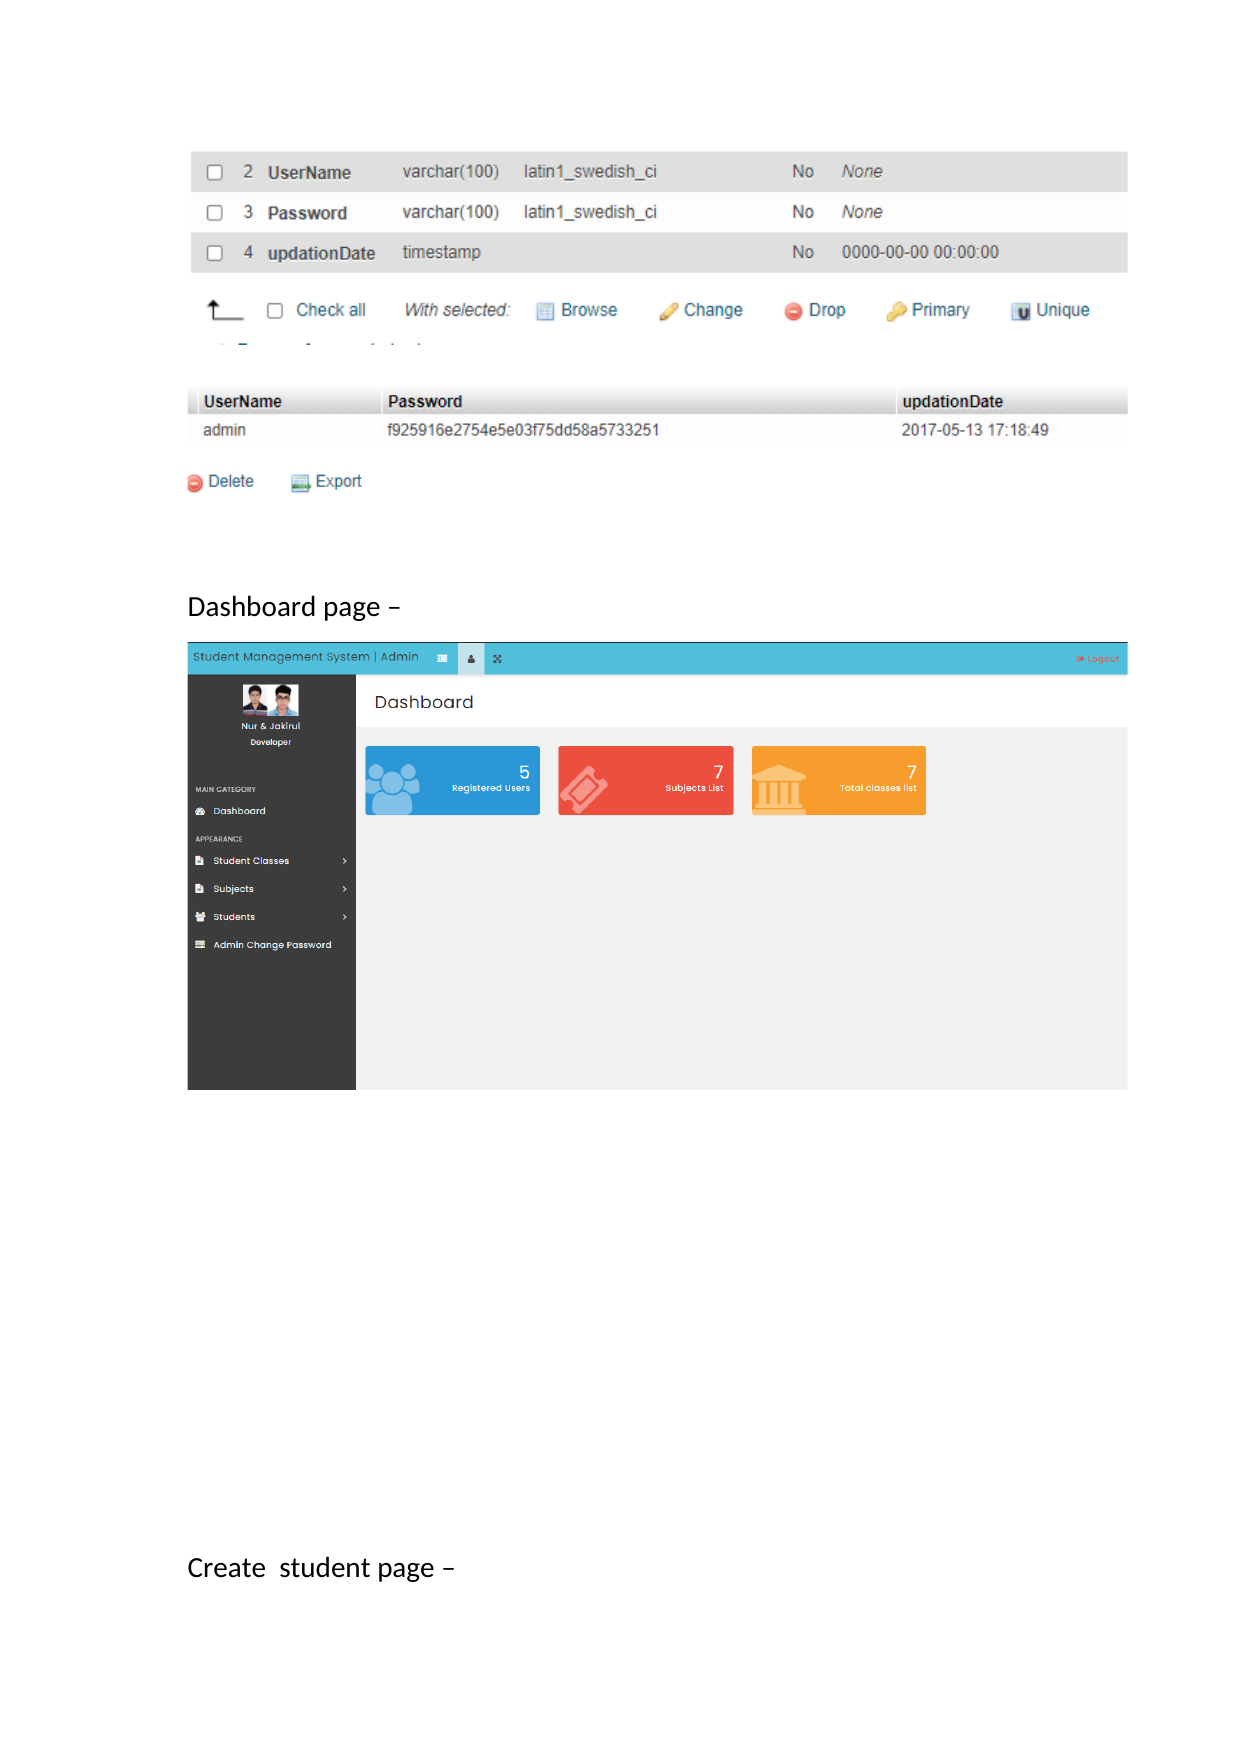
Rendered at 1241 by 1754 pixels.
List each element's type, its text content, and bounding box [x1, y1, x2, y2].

text Dashboard page – [187, 588, 1090, 623]
picture [187, 642, 1128, 1090]
picture [187, 363, 1128, 514]
text Create student page – [187, 1549, 1090, 1584]
picture [187, 150, 1128, 345]
